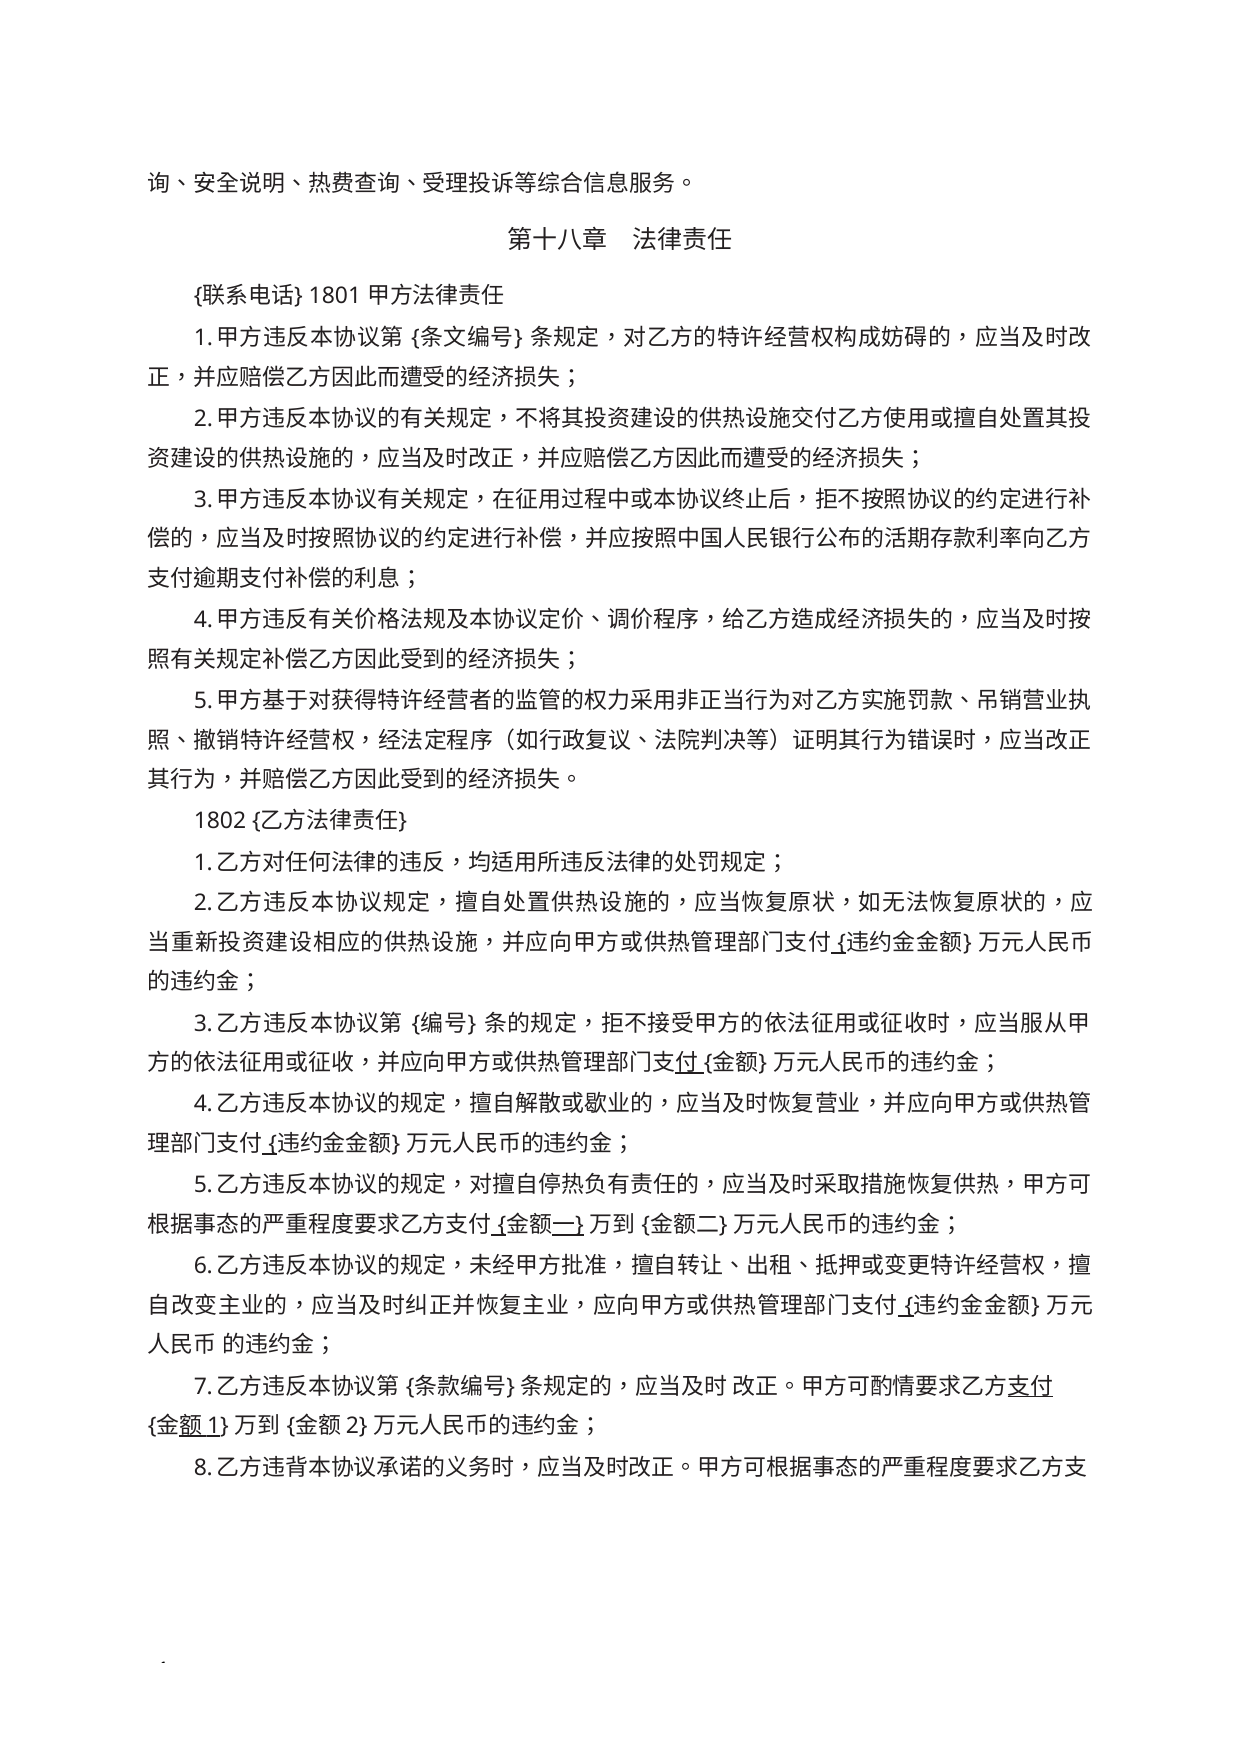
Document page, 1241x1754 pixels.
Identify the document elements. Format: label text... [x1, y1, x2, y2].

list 乙方违反本协议规定，擅自处置供热设施的，应当恢复原状，如无法恢复原状的，应当重新投资建设相应的供热设施，并应向甲方或供热管理部门支付 {违约金金额} 万元人民币的违约金； [148, 886, 1093, 996]
list 甲方违反本协议第 {条文编号} 条规定，对乙方的特许经营权构成妨碍的，应当及时改正，并应赔偿乙方因此而遭受的经济损失； [148, 321, 1093, 392]
list 甲方基于对获得特许经营者的监管的权力采用非正当行为对乙方实施罚款、吊销营业执照、撤销特许经营权，经法定程序（如行政复议、法院判决等）证明其行为错误时，应当改正其行为，并赔偿乙方因此受到的经济损失。 [148, 684, 1093, 794]
list 乙方违反本协议第 {条款编号} 条规定的，应当及时改正。甲方可酌情要求乙方支付 {金额1} 万到 {金额2} 万元人民币的违约金； [148, 1369, 1081, 1440]
subtitle 第十八章 法律责任 [135, 222, 1105, 256]
list 甲方违反本协议有关规定，在征用过程中或本协议终止后，拒不按照协议的约定进行补偿的，应当及时按照协议的约定进行补偿，并应按照中国人民银行公布的活期存款利率向乙方支付逾期支付补偿的利息； [148, 483, 1093, 593]
list 乙方违反本协议的规定，擅自解散或歇业的，应当及时恢复营业，并应向甲方或供热管理部门支付 {违约金金额} 万元人民币的违约金； [148, 1087, 1093, 1158]
text {联系电话} 1801 甲方法律责任 [193, 279, 1105, 311]
list 乙方对任何法律的违反，均适用所违反法律的处罚规定； [148, 846, 1105, 877]
list 乙方违反本协议第 {编号} 条的规定，拒不接受甲方的依法征用或征收时，应当服从甲方的依法征用或征收，并应向甲方或供热管理部门支付 {金额} 万元人民币的违约金； [148, 1006, 1093, 1077]
list 乙方违反本协议的规定，未经甲方批准，擅自转让、出租、抵押或变更特许经营权，擅自改变主业的，应当及时纠正并恢复主业，应向甲方或供热管理部门支付 {违约金金额} 万元人民币 的违约金； [148, 1249, 1093, 1359]
list 乙方违反本协议的规定，对擅自停热负有责任的，应当及时采取措施恢复供热，甲方可根据事态的严重程度要求乙方支付 {金额一} 万到 {金额二} 万元人民币的违约金； [148, 1168, 1093, 1239]
list 甲方违反本协议的有关规定，不将其投资建设的供热设施交付乙方使用或擅自处置其投资建设的供热设施的，应当及时改正，并应赔偿乙方因此而遭受的经济损失； [148, 402, 1093, 473]
list 乙方违背本协议承诺的义务时，应当及时改正。甲方可根据事态的严重程度要求乙方支 [193, 1451, 1105, 1482]
text 1802 {乙方法律责任} [193, 804, 1105, 835]
list 甲方违反有关价格法规及本协议定价、调价程序，给乙方造成经济损失的，应当及时按照有关规定补偿乙方因此受到的经济损失； [148, 603, 1093, 674]
text 询、安全说明、热费查询、受理投诉等综合信息服务。 [148, 167, 1105, 198]
